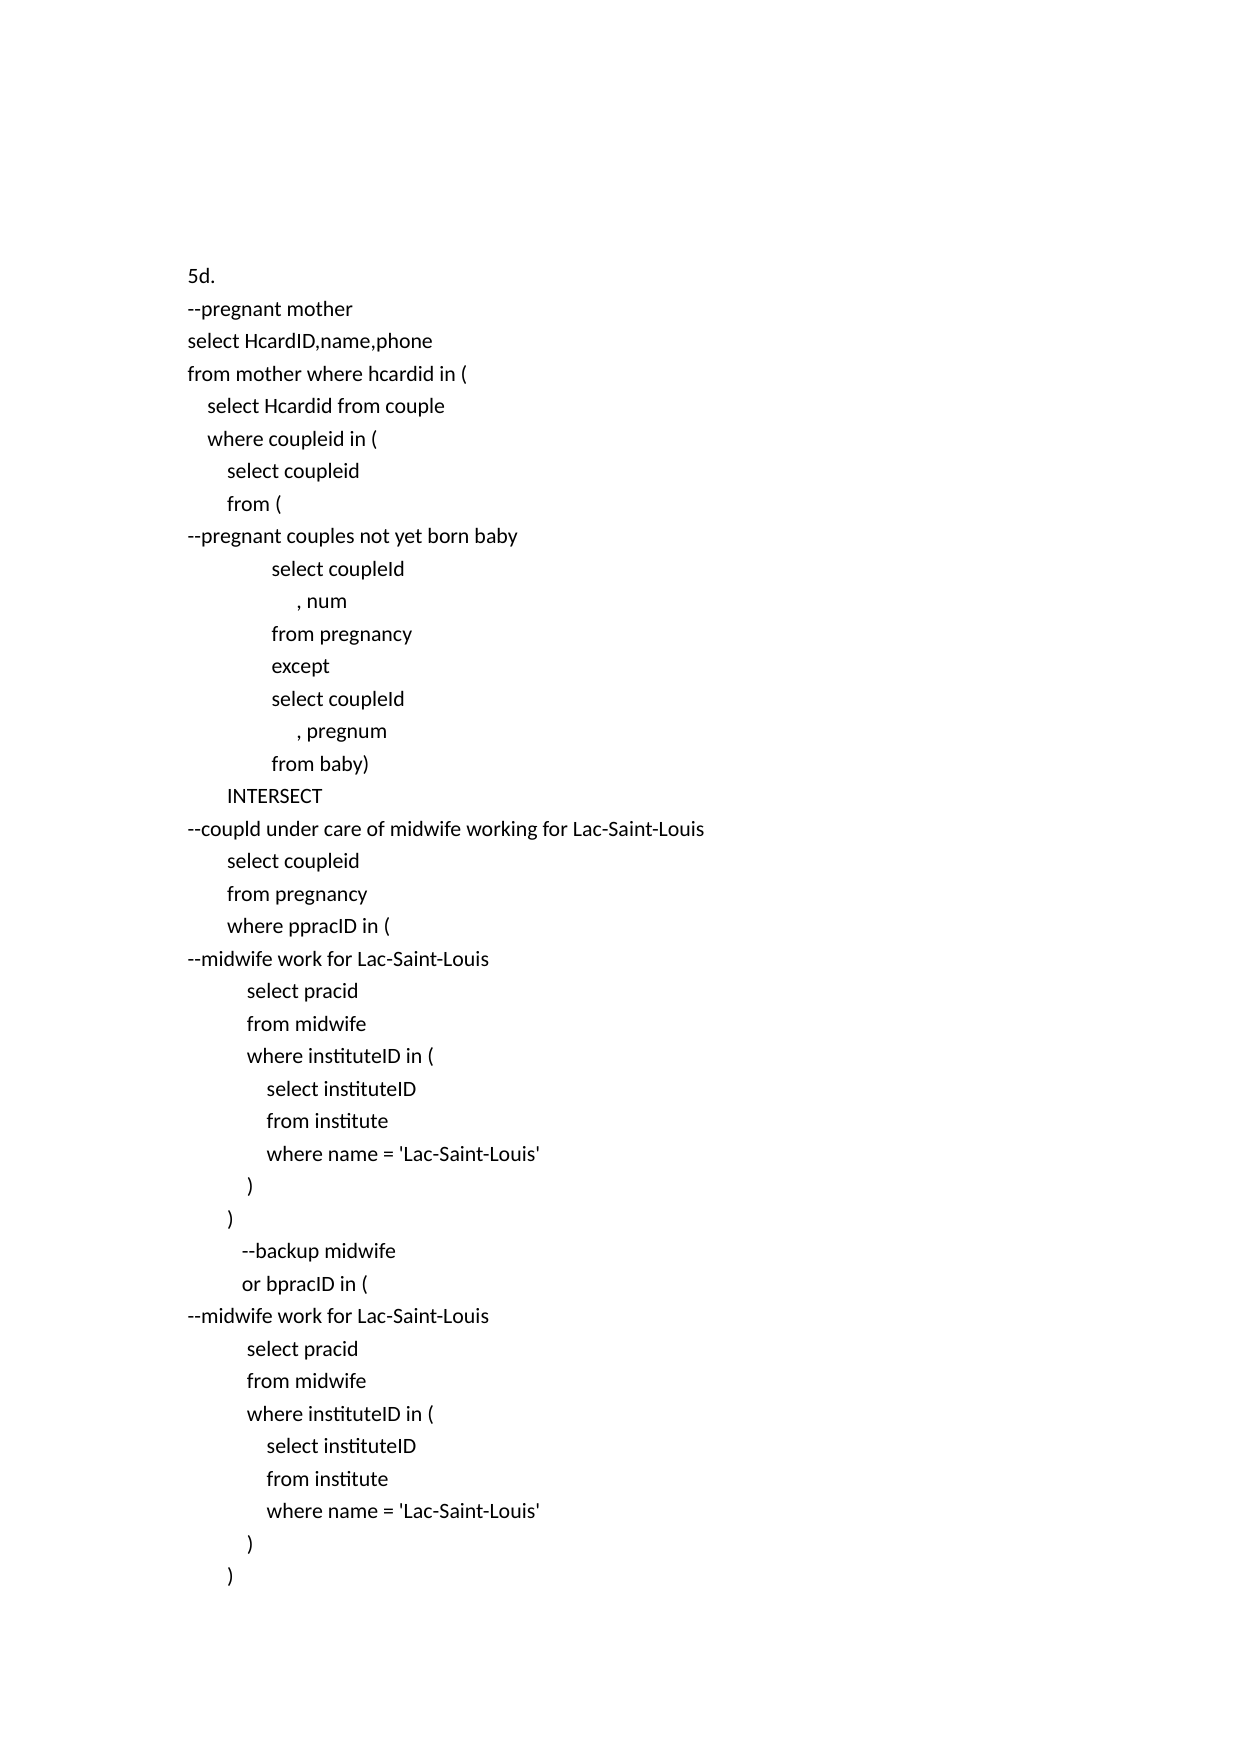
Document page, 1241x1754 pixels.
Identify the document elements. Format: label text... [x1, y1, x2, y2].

text from ( [187, 487, 1053, 519]
text from pregnancy [187, 877, 1053, 909]
text where ppracID in ( [187, 909, 1053, 942]
text select coupleId [187, 552, 1053, 584]
text where instituteID in ( [187, 1397, 1053, 1429]
text , num [187, 584, 1053, 617]
text from baby) [187, 747, 1053, 779]
text select coupleId [187, 682, 1053, 714]
text where instituteID in ( [187, 1039, 1053, 1072]
text select pracid [187, 1332, 1053, 1364]
text select instituteID [187, 1429, 1053, 1462]
text from pregnancy [187, 617, 1053, 649]
text from midwife [187, 1007, 1053, 1039]
text from institute [187, 1104, 1053, 1137]
text --midwife work for Lac-Saint-Louis [187, 1299, 1053, 1332]
text where coupleid in ( [187, 422, 1053, 454]
text --pregnant couples not yet born baby [187, 519, 1053, 552]
text except [187, 649, 1053, 682]
text 5d. [187, 259, 1053, 292]
text ) [187, 1169, 1053, 1202]
text INTERSECT [187, 779, 1053, 812]
text or bpracID in ( [187, 1267, 1053, 1299]
text --midwife work for Lac-Saint-Louis [187, 942, 1053, 974]
text select coupleid [187, 454, 1053, 487]
text ) [187, 1559, 1053, 1592]
text where name = 'Lac-Saint-Louis' [187, 1494, 1053, 1527]
text select coupleid [187, 844, 1053, 877]
text --coupld under care of midwife working for Lac-Saint-Louis [187, 812, 1053, 844]
text where name = 'Lac-Saint-Louis' [187, 1137, 1053, 1169]
text from midwife [187, 1364, 1053, 1397]
text select HcardID,name,phone [187, 324, 1053, 357]
text , pregnum [187, 714, 1053, 747]
text ) [187, 1527, 1053, 1559]
text select instituteID [187, 1072, 1053, 1104]
text from institute [187, 1462, 1053, 1494]
text select pracid [187, 974, 1053, 1007]
text select Hcardid from couple [187, 389, 1053, 422]
text ) [187, 1202, 1053, 1234]
text --backup midwife [187, 1234, 1053, 1267]
text from mother where hcardid in ( [187, 357, 1053, 389]
text --pregnant mother [187, 292, 1053, 324]
